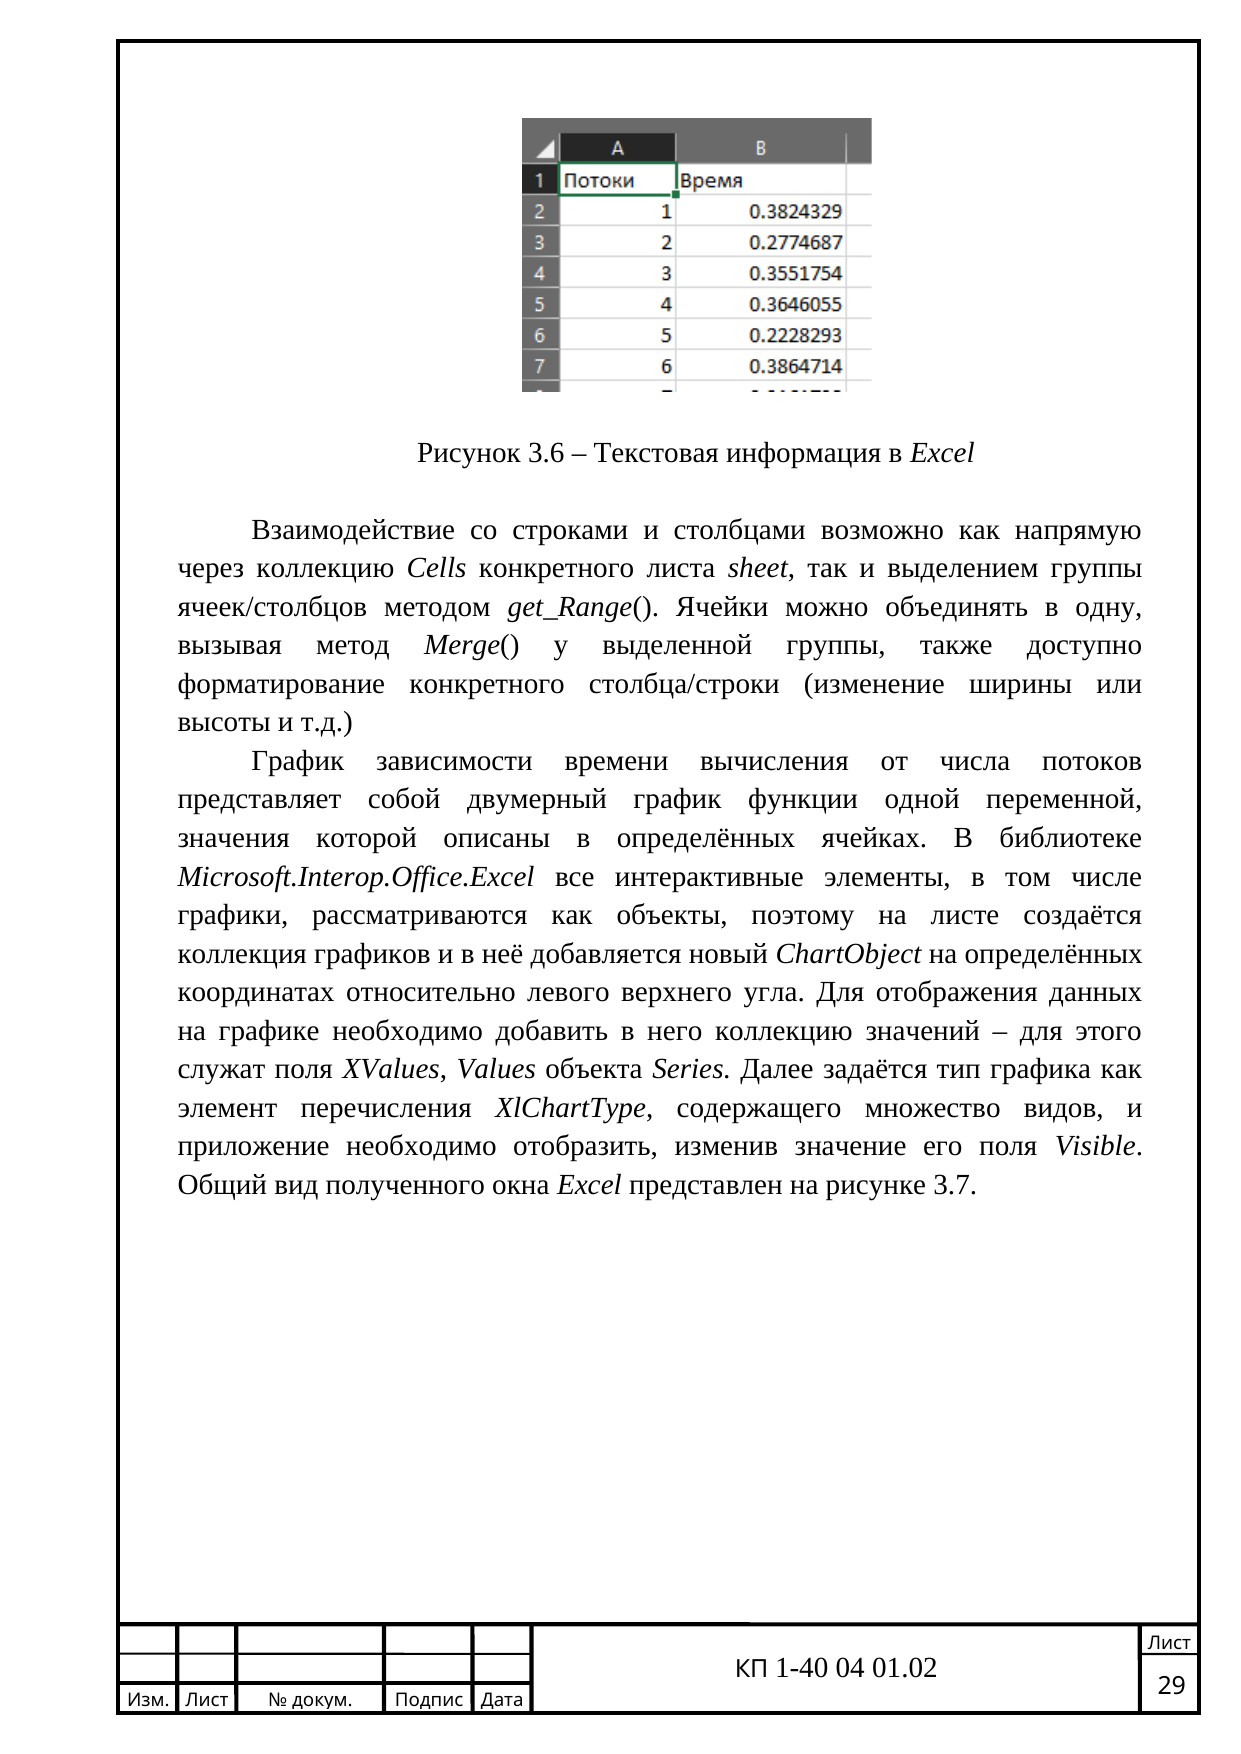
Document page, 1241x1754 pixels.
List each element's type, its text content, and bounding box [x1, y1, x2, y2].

text Рисунок 3.6 – Текстовая информация в Excel [177, 435, 1143, 468]
text Взаимодействие со строками и столбцами возможно как напрямую через коллекцию Cells конкретного листа sheet, так и выделением группы ячеек/столбцов методом get_Range(). Ячейки можно объединять в одну, вызывая метод Merge() у выделенной группы, также доступно форматирование конкретного столбца/строки (изменение ширины или высоты и т.д.) [177, 512, 1143, 738]
picture [522, 118, 872, 392]
text График зависимости времени вычисления от числа потоков представляет собой двумерный график функции одной переменной, значения которой описаны в определённых ячейках. В библиотеке Microsoft.Interop.Office.Excel все интерактивные элементы, в том числе графики, рассматриваются как объекты, поэтому на листе создаётся коллекция графиков и в неё добавляется новый ChartObject на определённых координатах относительно левого верхнего угла. Для отображения данных на графике необходимо добавить в него коллекцию значений – для этого служат поля XValues, Values объекта Series. Далее задаётся тип графика как элемент перечисления XlChartType, содержащего множество видов, и приложение необходимо отобразить, изменив значение его поля Visible. Общий вид полученного окна Excel представлен на рисунке 3.7. [177, 743, 1143, 1201]
